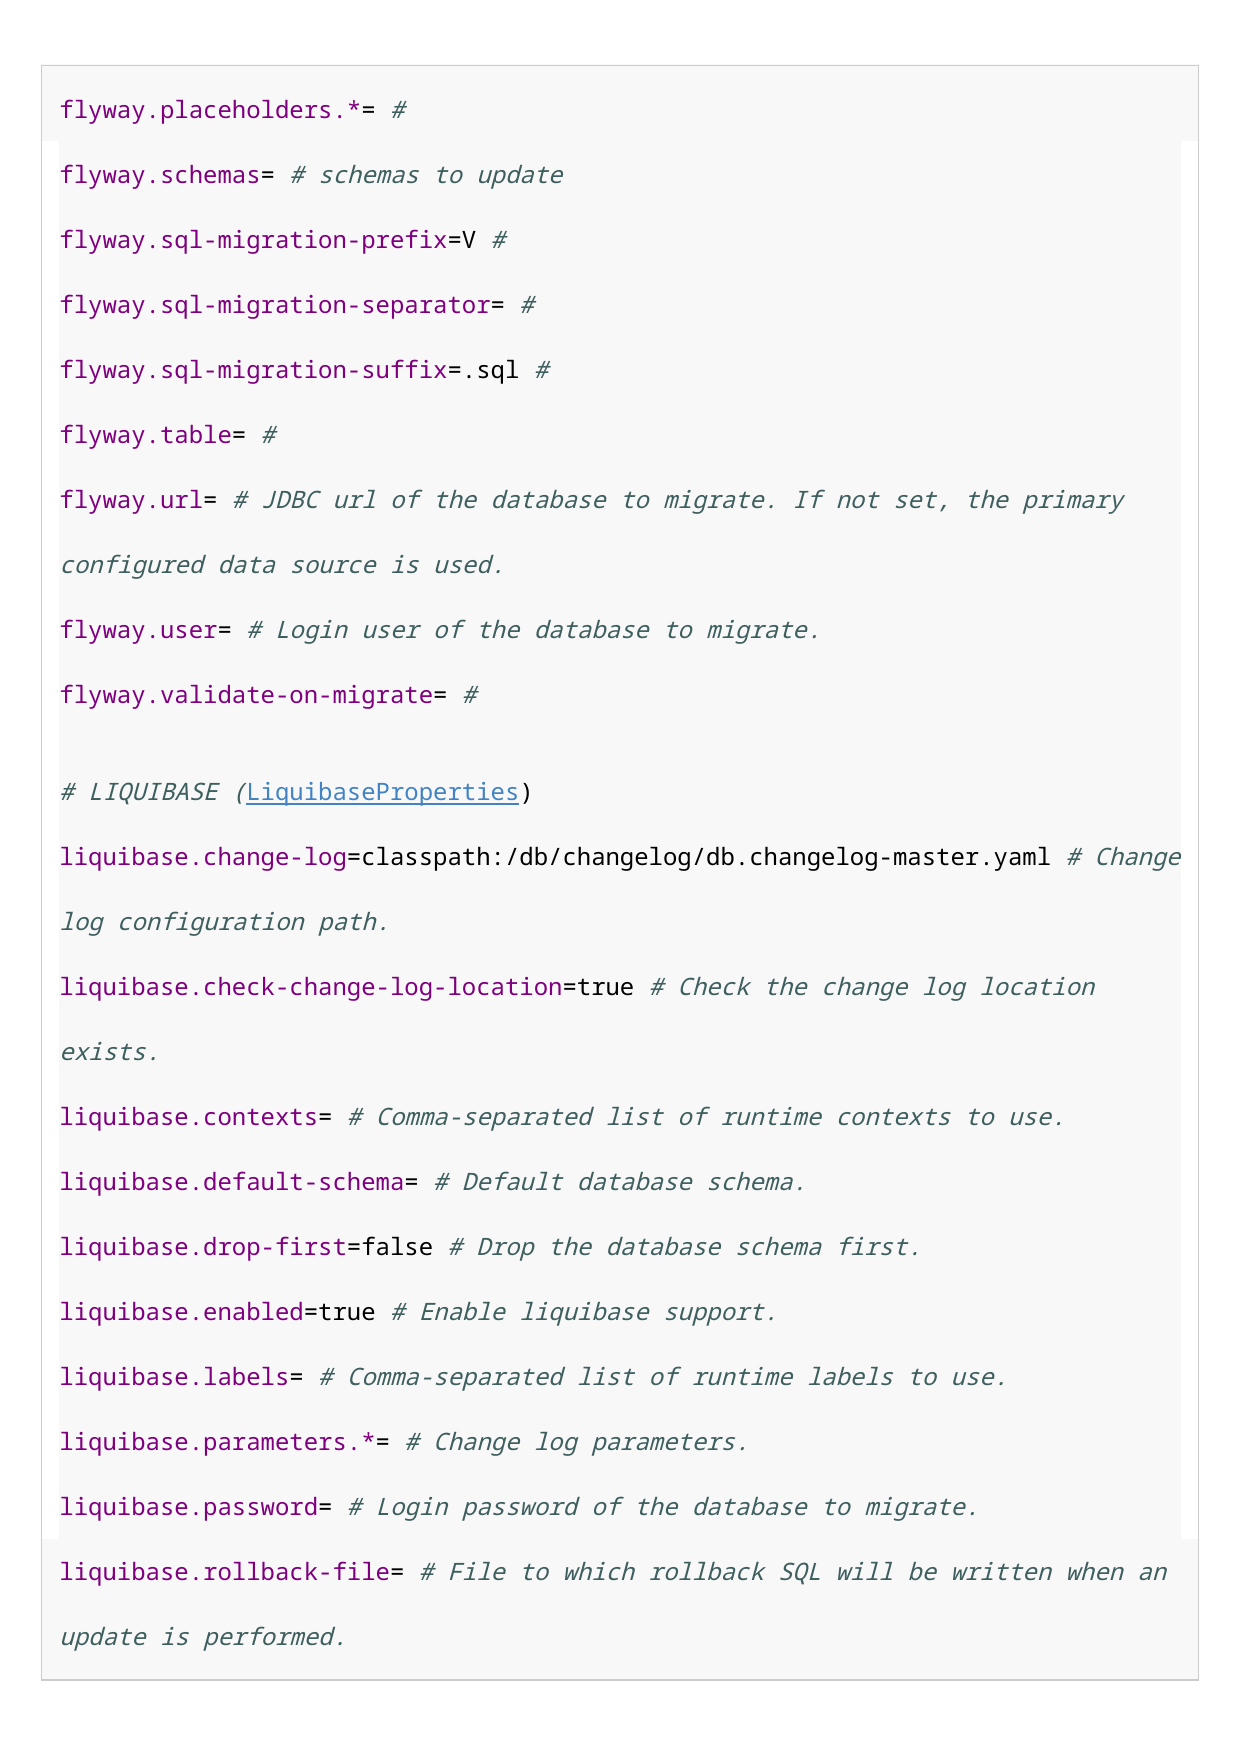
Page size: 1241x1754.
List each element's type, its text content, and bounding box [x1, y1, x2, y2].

text liquibase.default-schema= # Default database schema. [59, 1149, 1181, 1214]
text flyway.table= # [59, 401, 1181, 466]
text flyway.user= # Login user of the database to migrate. [59, 596, 1181, 661]
text flyway.validate-on-migrate= # [59, 661, 1181, 726]
text liquibase.enabled=true # Enable liquibase support. [59, 1279, 1181, 1344]
text flyway.sql-migration-suffix=.sql # [59, 336, 1181, 401]
text liquibase.labels= # Comma-separated list of runtime labels to use. [59, 1344, 1181, 1409]
text liquibase.change-log=classpath:/db/changelog/db.changelog-master.yaml # Change log configuration path. [59, 824, 1181, 954]
text liquibase.contexts= # Comma-separated list of runtime contexts to use. [59, 1084, 1181, 1149]
text liquibase.rollback-file= # File to which rollback SQL will be written when an update is performed. [42, 1527, 1198, 1679]
text flyway.sql-migration-prefix=V # [59, 206, 1181, 271]
text liquibase.password= # Login password of the database to migrate. [59, 1474, 1181, 1527]
text flyway.sql-migration-separator= # [59, 271, 1181, 336]
text flyway.placeholders.*= # [42, 66, 1198, 141]
text liquibase.drop-first=false # Drop the database schema first. [59, 1214, 1181, 1279]
text flyway.schemas= # schemas to update [59, 141, 1181, 206]
text flyway.url= # JDBC url of the database to migrate. If not set, the primary configured data source is used. [59, 466, 1181, 596]
text liquibase.check-change-log-location=true # Check the change log location exists. [59, 954, 1181, 1084]
text liquibase.parameters.*= # Change log parameters. [59, 1409, 1181, 1474]
text # LIQUIBASE (LiquibaseProperties) [59, 759, 1181, 824]
